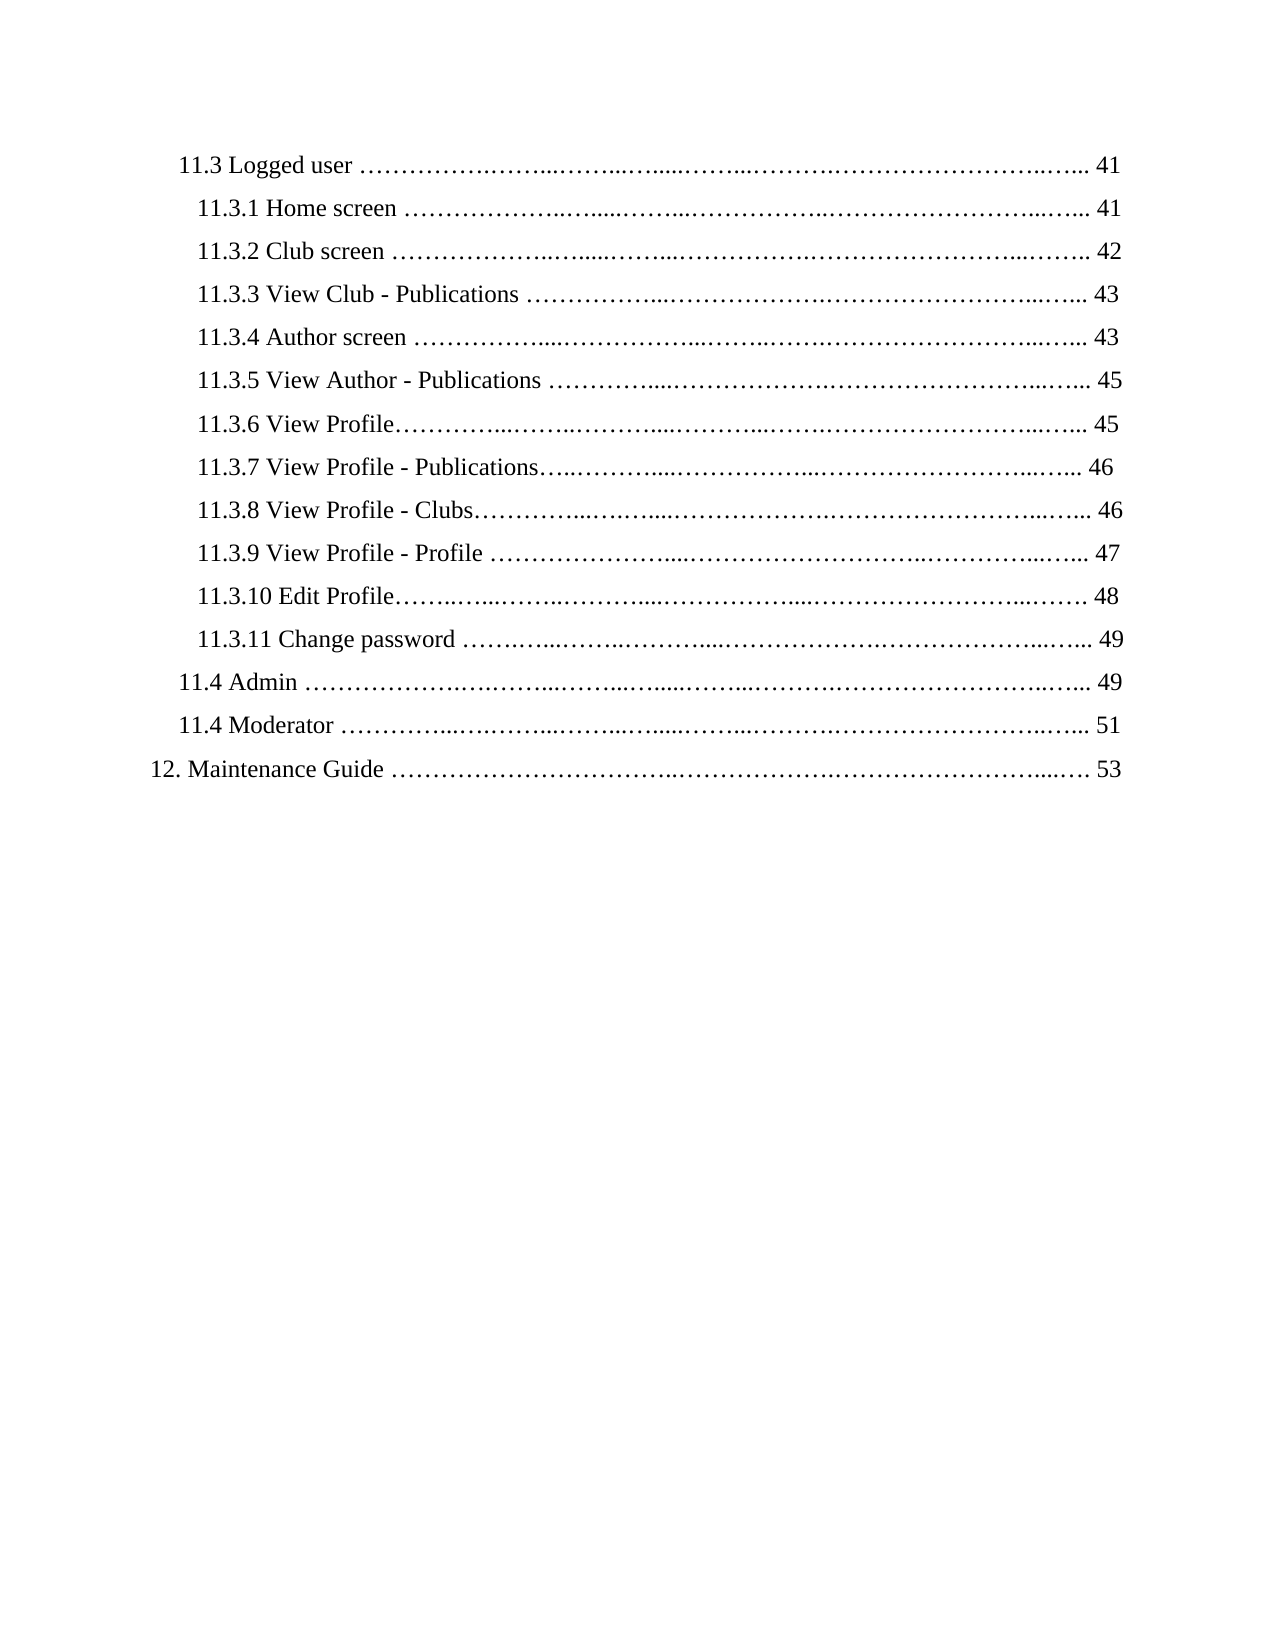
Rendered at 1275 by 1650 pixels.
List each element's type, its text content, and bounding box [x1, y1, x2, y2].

text 11.3.2 Club screen ………………..….....……...…………….……………………...…….. 42 [197, 236, 1125, 265]
text 11.3.3 View Club - Publications ……………...……………….……………………...…... 43 [197, 279, 1125, 308]
text 11.3.5 View Author - Publications …………....……………….……………………...…... 45 [197, 366, 1125, 394]
text 11.3.9 View Profile - Profile …………………....………………………..…………...…... 47 [197, 538, 1125, 567]
text 11.3.8 View Profile - Clubs…………...….…....……………….……………………...…... 46 [197, 495, 1125, 524]
text 11.3.1 Home screen ………………..….....……...……………..……………………...…... 41 [197, 193, 1125, 222]
text 11.3.7 View Profile - Publications…..………....……………...……………………...…... 46 [197, 452, 1125, 481]
text 11.4 Admin ……………….….……...……...….....……...……….……………………..…... 49 [178, 667, 1125, 696]
text 11.3 Logged user …………….……...……...….....……...……….……………………..…... 41 [178, 150, 1125, 179]
text 11.3.10 Edit Profile……..…...……..………....……………....……………………...……. 48 [197, 581, 1125, 610]
text 11.3.4 Author screen ……………....……………...……..…….……………………...…... 43 [197, 322, 1125, 351]
text 11.3.6 View Profile…………...……..………....………...…….……………………...…... 45 [197, 409, 1125, 437]
text 11.3.11 Change password …….…...……..………....……………….………………...…... 49 [197, 624, 1125, 653]
text 12. Maintenance Guide ……………………………..……………….……………………....…. 53 [150, 754, 1125, 782]
text 11.4 Moderator …………...….……...……...….....……...……….……………………..…... 51 [178, 711, 1125, 739]
